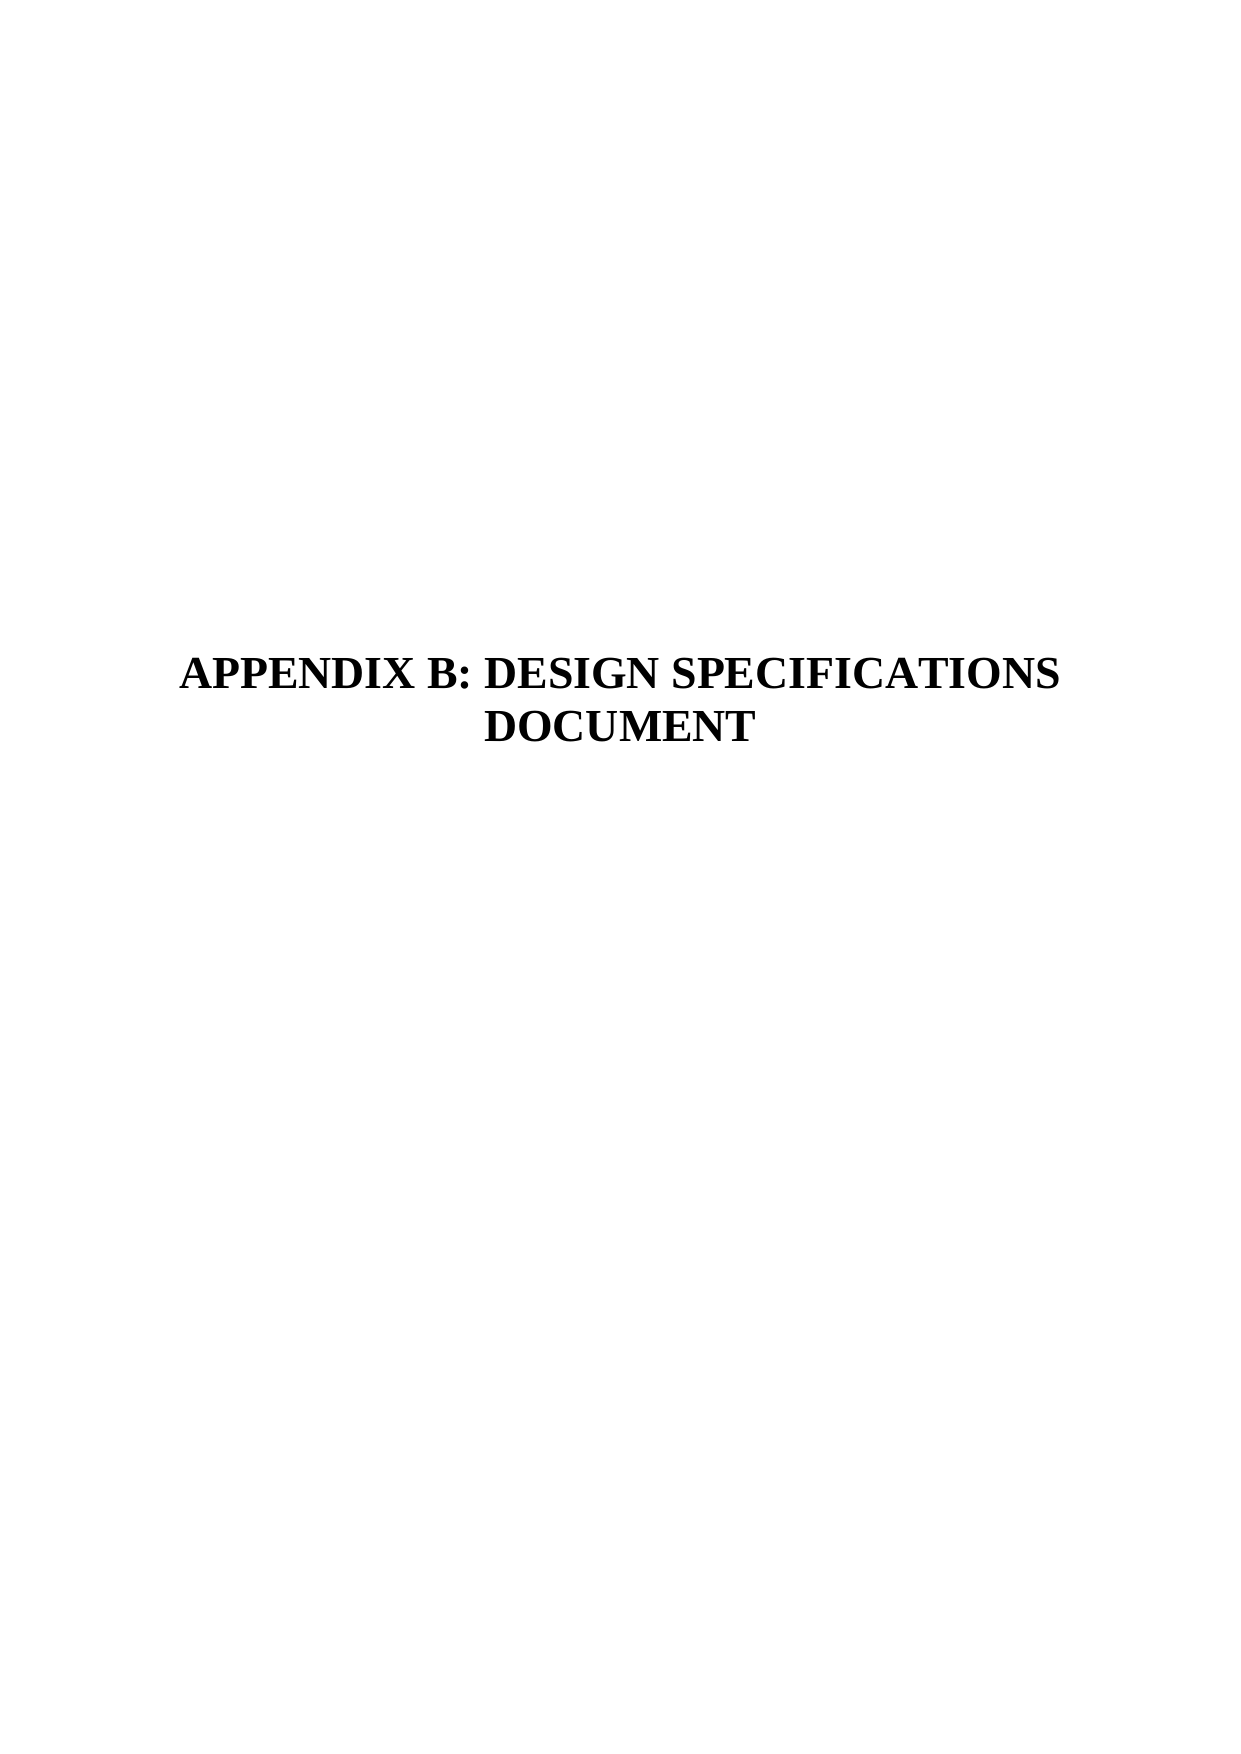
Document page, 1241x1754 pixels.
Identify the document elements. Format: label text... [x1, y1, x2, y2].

text APPENDIX B: DESIGN SPECIFICATIONS DOCUMENT [148, 646, 1093, 751]
